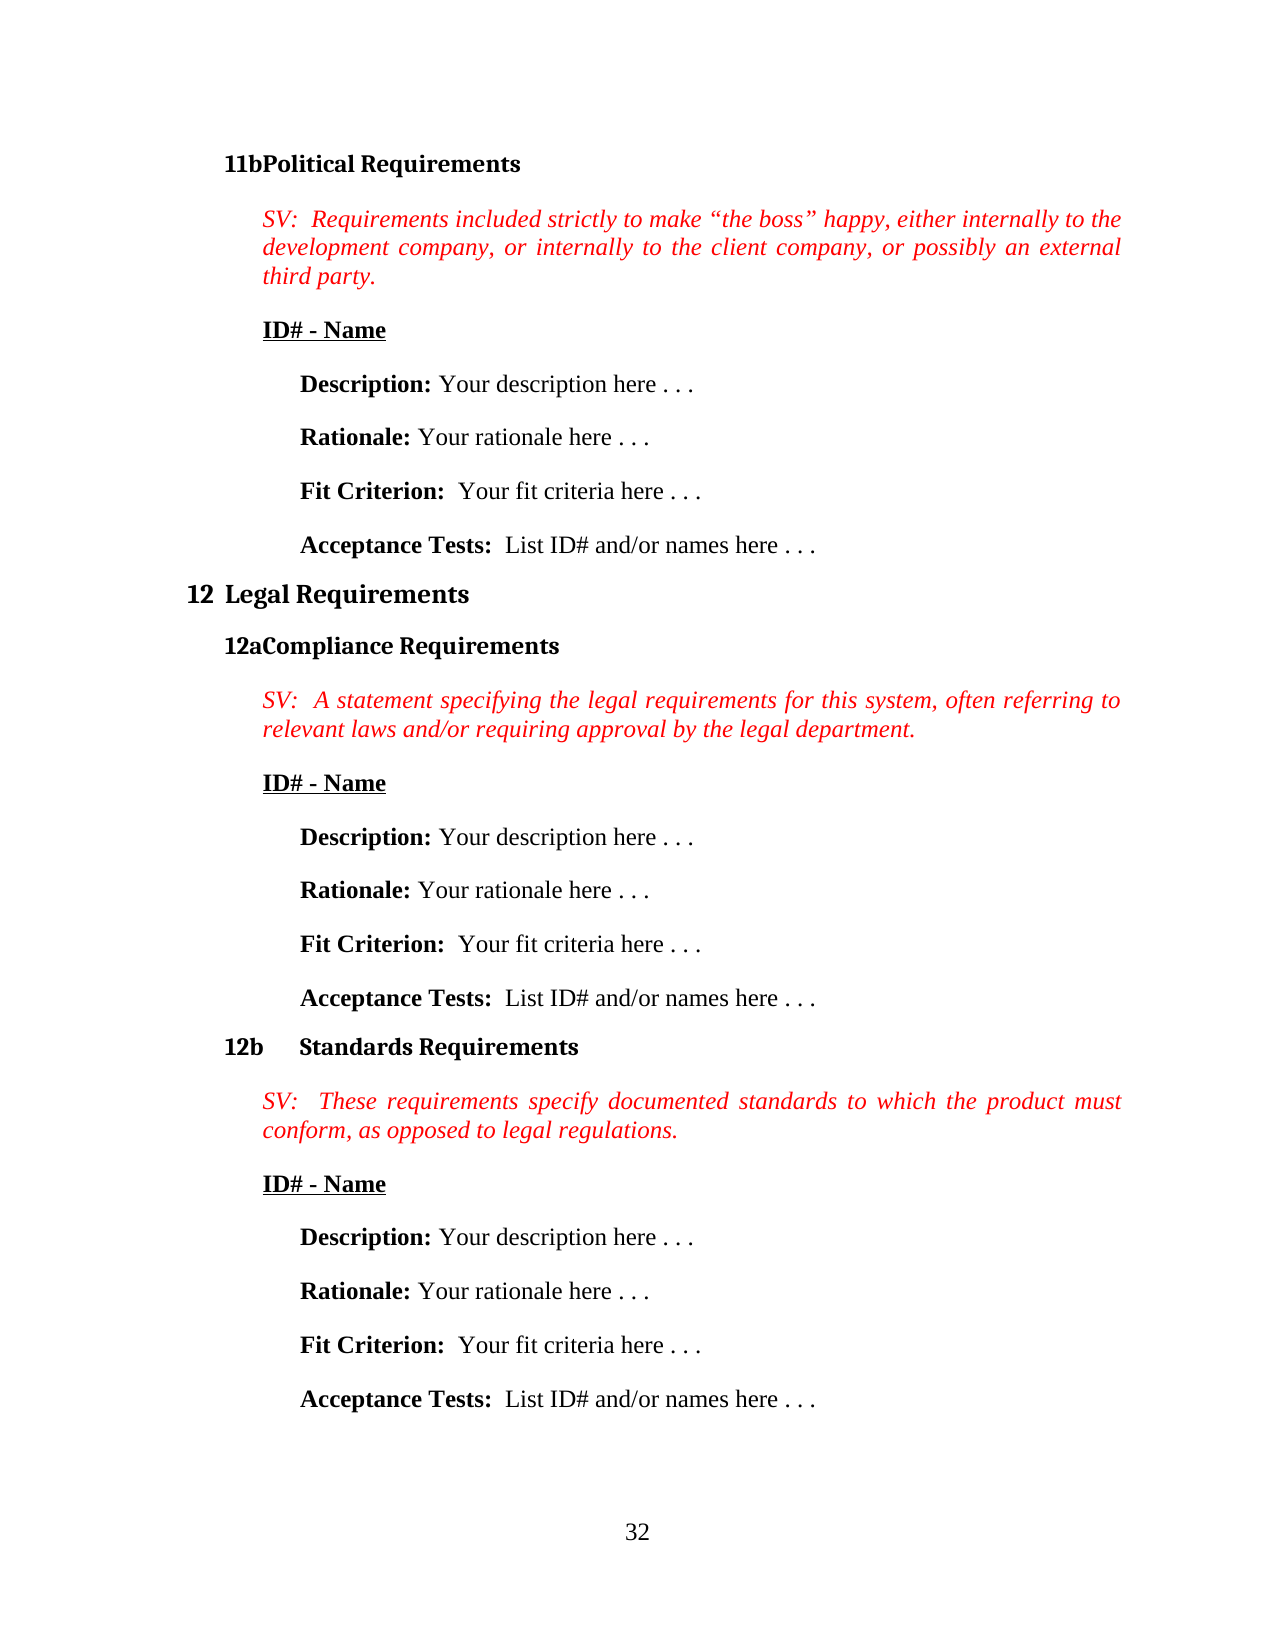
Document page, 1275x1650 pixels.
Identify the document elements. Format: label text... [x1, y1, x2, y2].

text ID# - Name [262, 315, 1125, 344]
text Rationale: Your rationale here . . . [300, 875, 1125, 904]
text ID# - Name [262, 1169, 1125, 1197]
subtitle Legal Requirements [187, 579, 1125, 611]
text Rationale: Your rationale here . . . [300, 1276, 1125, 1305]
text Description: Your description here . . . [300, 1222, 1125, 1251]
text SV: Requirements included strictly to make “the boss” happy, either internally to the development company, or internally to the client company, or possibly an external third party. [262, 204, 1125, 290]
text SV: A statement specifying the legal requirements for this system, often referring to relevant laws and/or requiring approval by the legal department. [262, 685, 1125, 743]
text Acceptance Tests: List ID# and/or names here . . . [300, 1384, 1125, 1412]
text Description: Your description here . . . [300, 369, 1125, 397]
text Acceptance Tests: List ID# and/or names here . . . [300, 983, 1125, 1012]
text Rationale: Your rationale here . . . [300, 422, 1125, 451]
subtitle Political Requirements [225, 150, 1125, 179]
text ID# - Name [262, 768, 1125, 797]
text Fit Criterion: Your fit criteria here . . . [300, 476, 1125, 505]
text Fit Criterion: Your fit criteria here . . . [300, 929, 1125, 958]
subtitle Compliance Requirements [225, 632, 1125, 660]
subtitle Standards Requirements [225, 1032, 1125, 1061]
text SV: These requirements specify documented standards to which the product must conform, as opposed to legal regulations. [262, 1086, 1125, 1144]
text Description: Your description here . . . [300, 822, 1125, 850]
text Fit Criterion: Your fit criteria here . . . [300, 1330, 1125, 1359]
text Acceptance Tests: List ID# and/or names here . . . [300, 530, 1125, 559]
